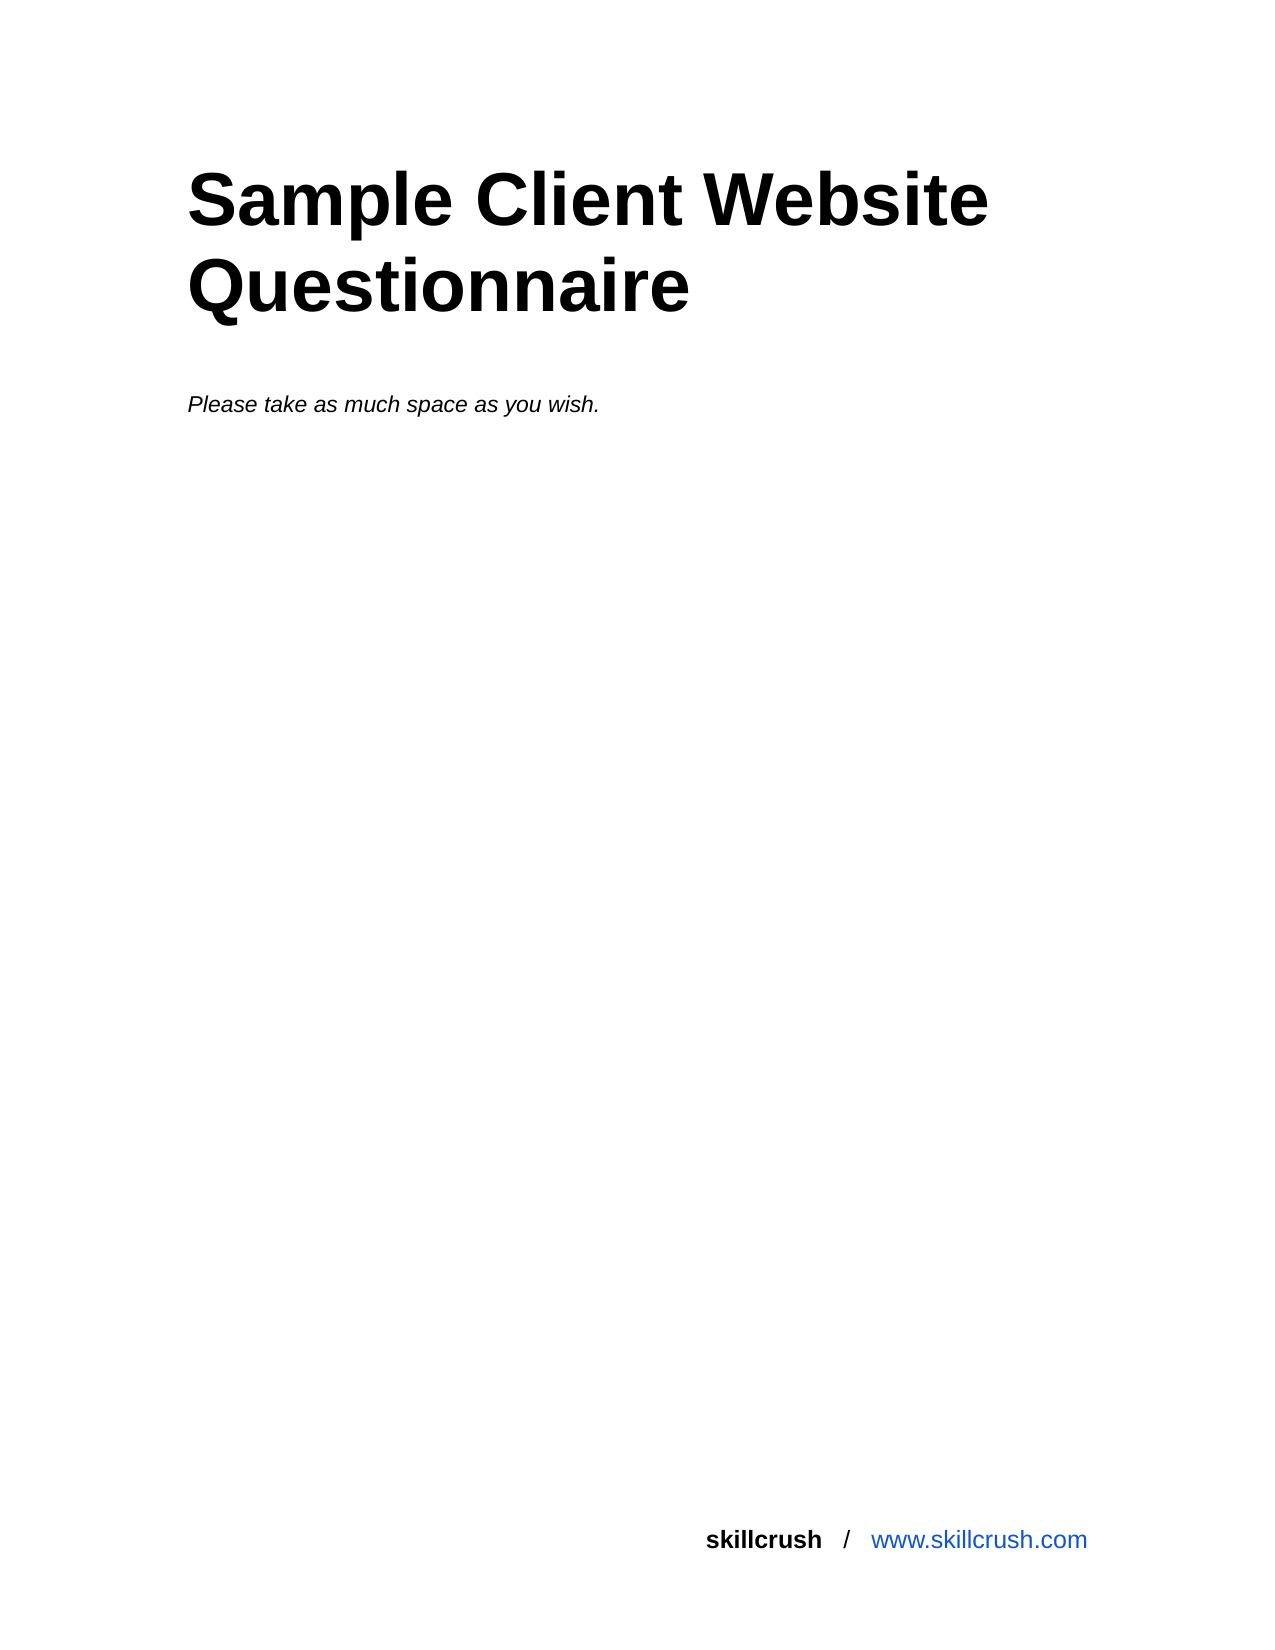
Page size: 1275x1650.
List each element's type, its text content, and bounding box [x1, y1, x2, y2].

text Please take as much space as you wish. [187, 391, 1087, 418]
